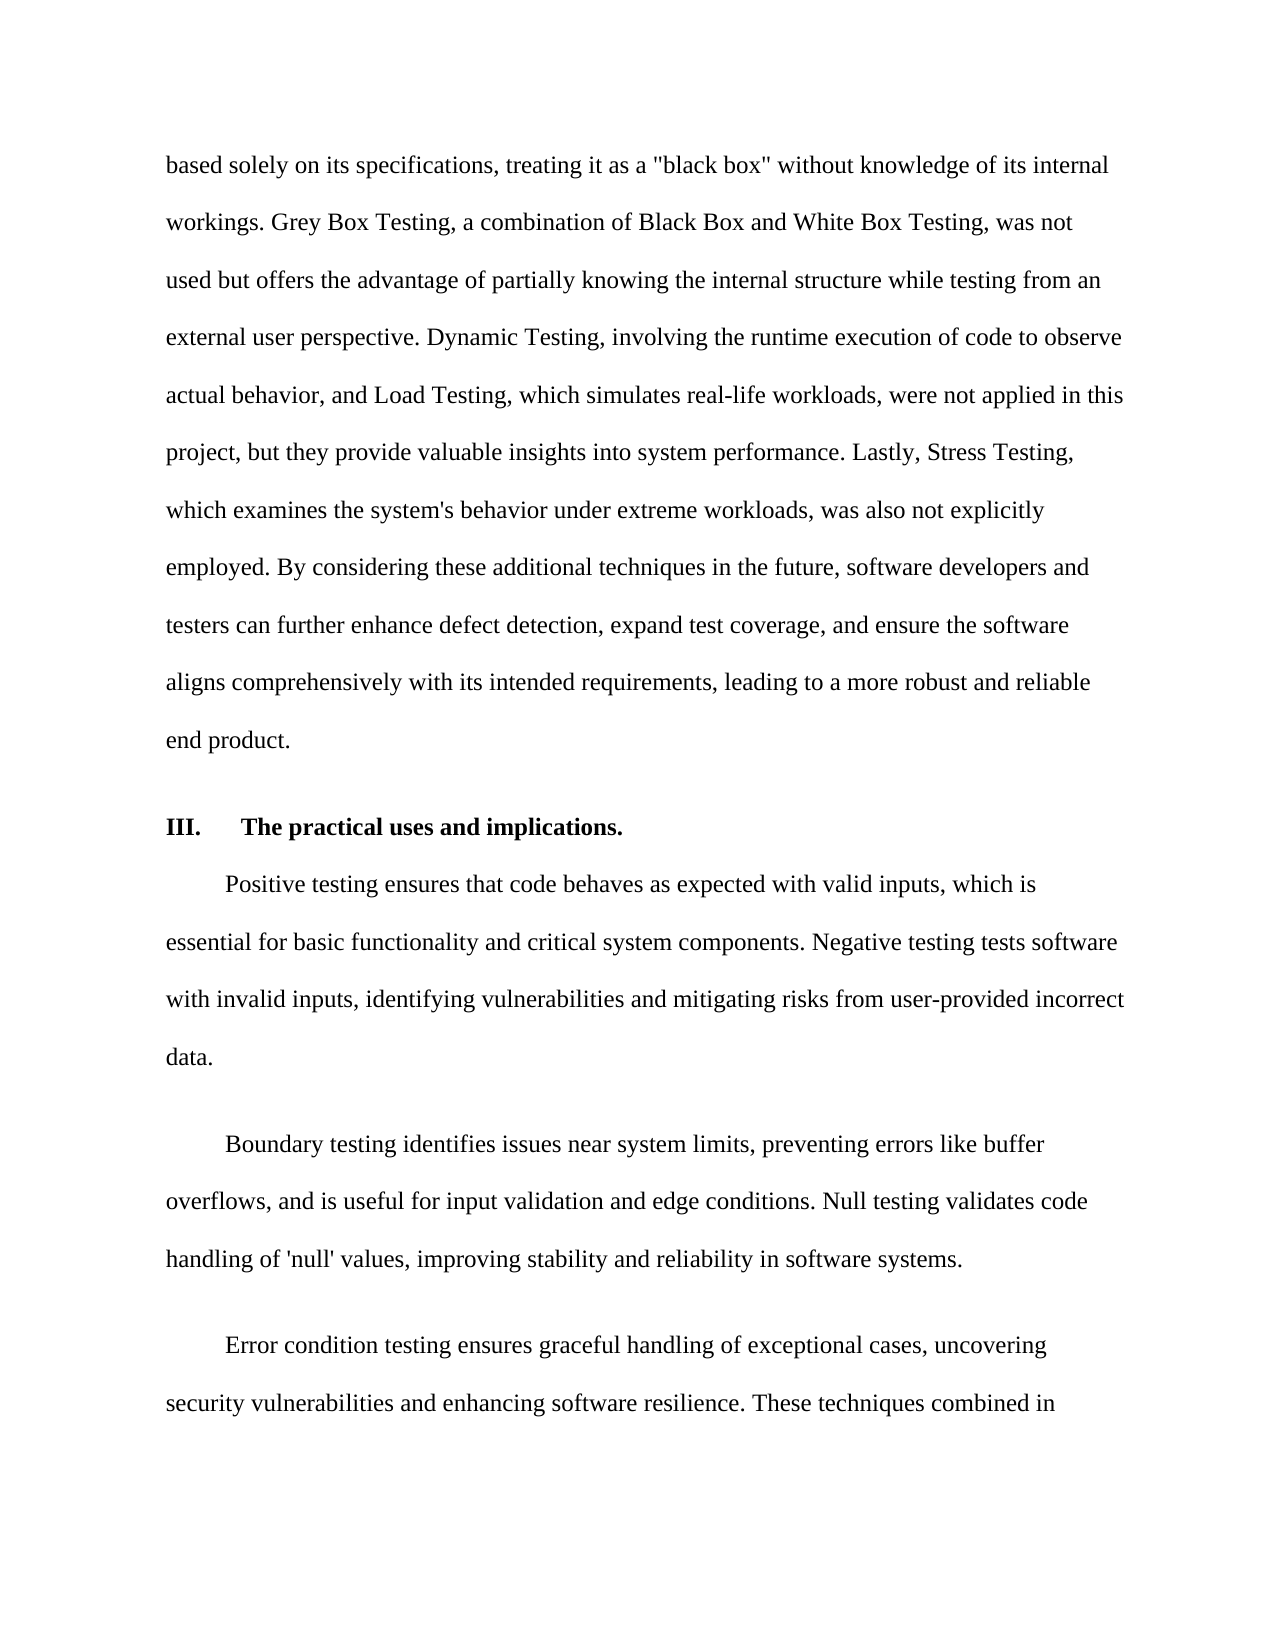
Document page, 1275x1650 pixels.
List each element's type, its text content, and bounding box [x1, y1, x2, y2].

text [166, 1330, 1125, 1417]
text Positive testing ensures that code behaves as expected with valid inputs, which is essential for basic functionality and critical system components. Negative testing tests software with invalid inputs, identifying vulnerabilities and mitigating risks from user-provided incorrect data. [166, 869, 1125, 1071]
text Boundary testing identifies issues near system limits, preventing errors like buffer overflows, and is useful for input validation and edge conditions. Null testing validates code handling of 'null' values, improving stability and reliability in software systems. [166, 1129, 1125, 1272]
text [166, 150, 1125, 754]
list The practical uses and implications. [166, 812, 1125, 840]
